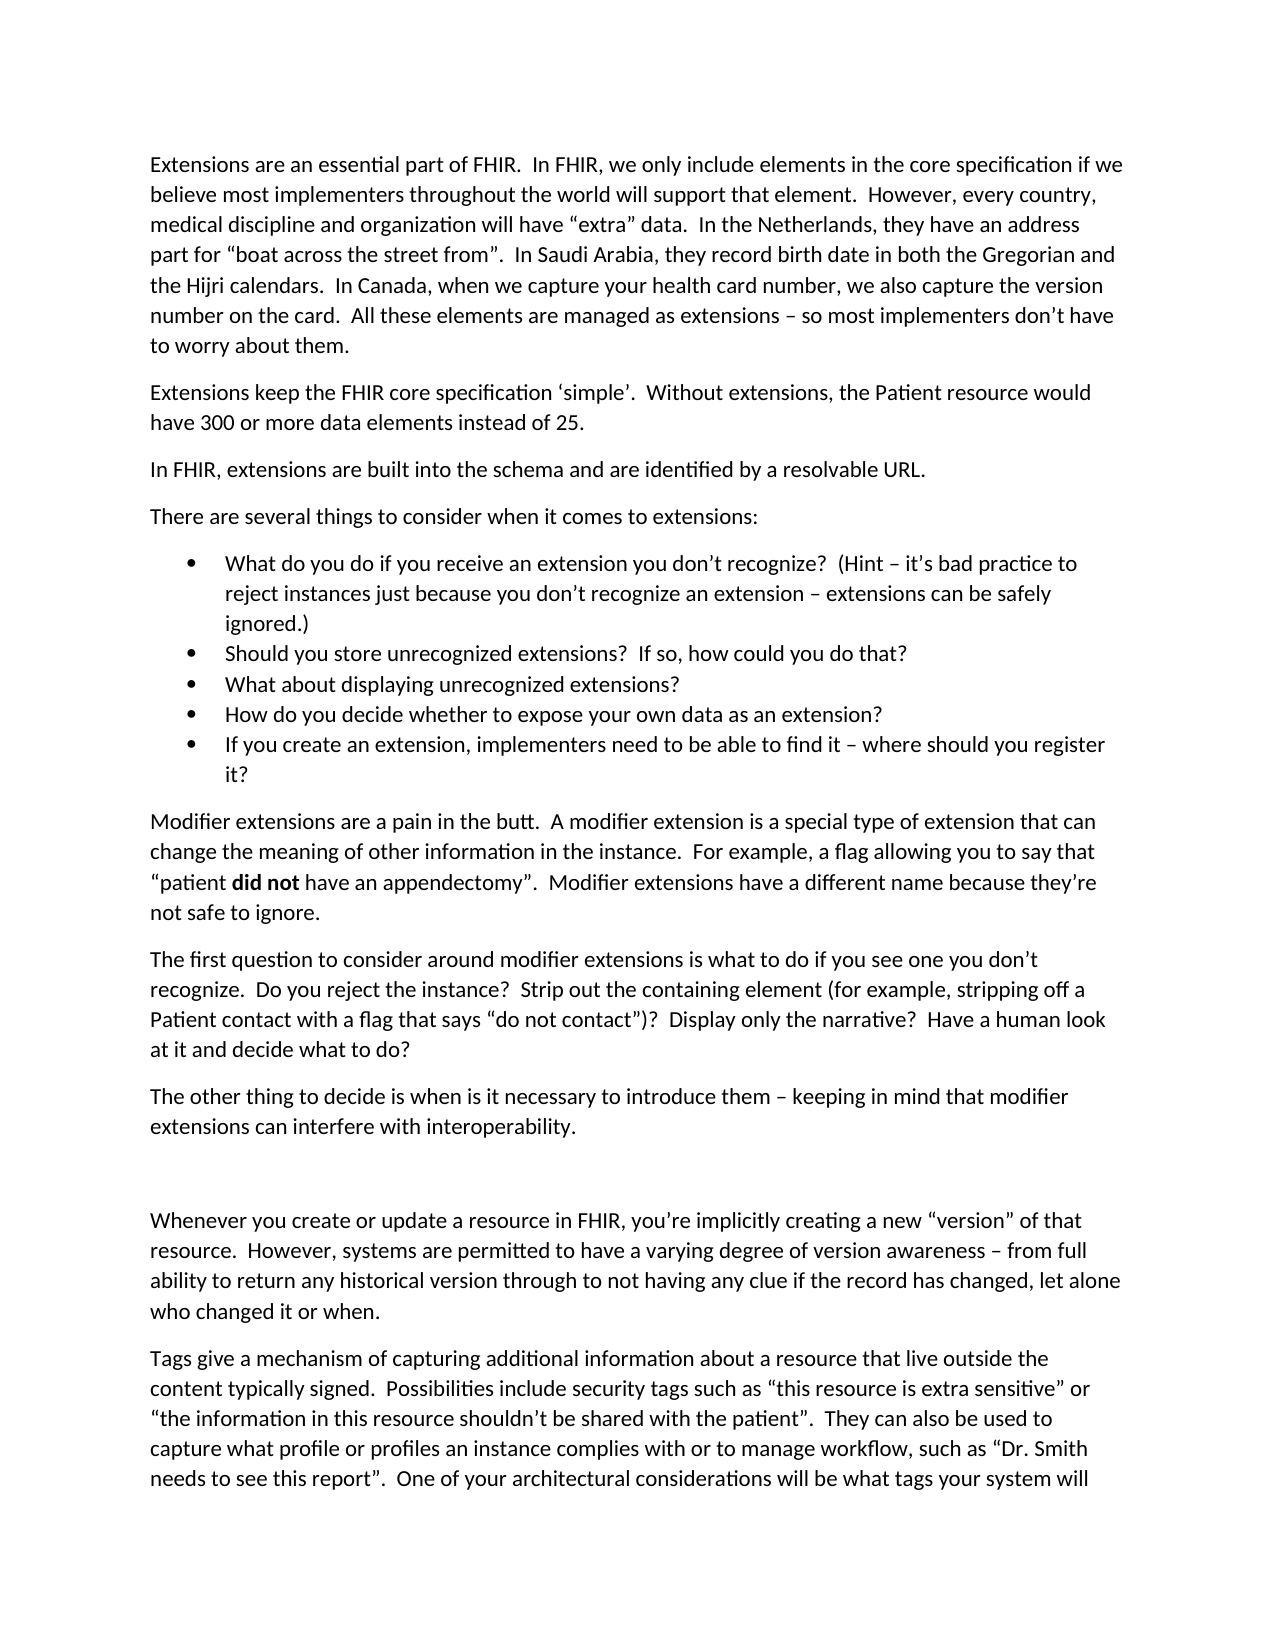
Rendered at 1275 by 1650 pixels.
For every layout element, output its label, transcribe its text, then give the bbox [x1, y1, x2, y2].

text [150, 1344, 1125, 1493]
list If you create an extension, implementers need to be able to find it – where should you register it? [187, 730, 1125, 788]
text Modifier extensions are a pain in the butt. A modifier extension is a special type of extension that can change the meaning of other information in the instance. For example, a flag allowing you to say that “patient did not have an appendectomy”. Modifier extensions have a different name because they’re not safe to ignore. [150, 807, 1125, 926]
text In FHIR, extensions are built into the schema and are identified by a resolvable URL. [150, 455, 1125, 483]
list What about displaying unrecognized extensions? [187, 670, 1125, 698]
text Whenever you create or update a resource in FHIR, you’re implicitly creating a new “version” of that resource. However, systems are permitted to have a varying degree of version awareness – from full ability to return any historical version through to not having any clue if the record has changed, let alone who changed it or when. [150, 1206, 1125, 1325]
text Extensions are an essential part of FHIR. In FHIR, we only include elements in the core specification if we believe most implementers throughout the world will support that element. However, every country, medical discipline and organization will have “extra” data. In the Netherlands, they have an address part for “boat across the street from”. In Saudi Arabia, they record birth date in both the Gregorian and the Hijri calendars. In Canada, when we capture your health card number, we also capture the version number on the card. All these elements are managed as extensions – so most implementers don’t have to worry about them. [150, 150, 1125, 359]
list How do you decide whether to expose your own data as an extension? [187, 700, 1125, 728]
text The other thing to decide is when is it necessary to introduce them – keeping in mind that modifier extensions can interfere with interoperability. [150, 1082, 1125, 1141]
text There are several things to consider when it comes to extensions: [150, 502, 1125, 530]
text The first question to consider around modifier extensions is what to do if you see one you don’t recognize. Do you reject the instance? Strip out the containing element (for example, stripping off a Patient contact with a flag that says “do not contact”)? Display only the narrative? Have a human look at it and decide what to do? [150, 945, 1125, 1063]
list What do you do if you receive an extension you don’t recognize? (Hint – it’s bad practice to reject instances just because you don’t recognize an extension – extensions can be safely ignored.) [187, 549, 1125, 637]
text Extensions keep the FHIR core specification ‘simple’. Without extensions, the Patient resource would have 300 or more data elements instead of 25. [150, 378, 1125, 436]
list Should you store unrecognized extensions? If so, how could you do that? [187, 639, 1125, 668]
